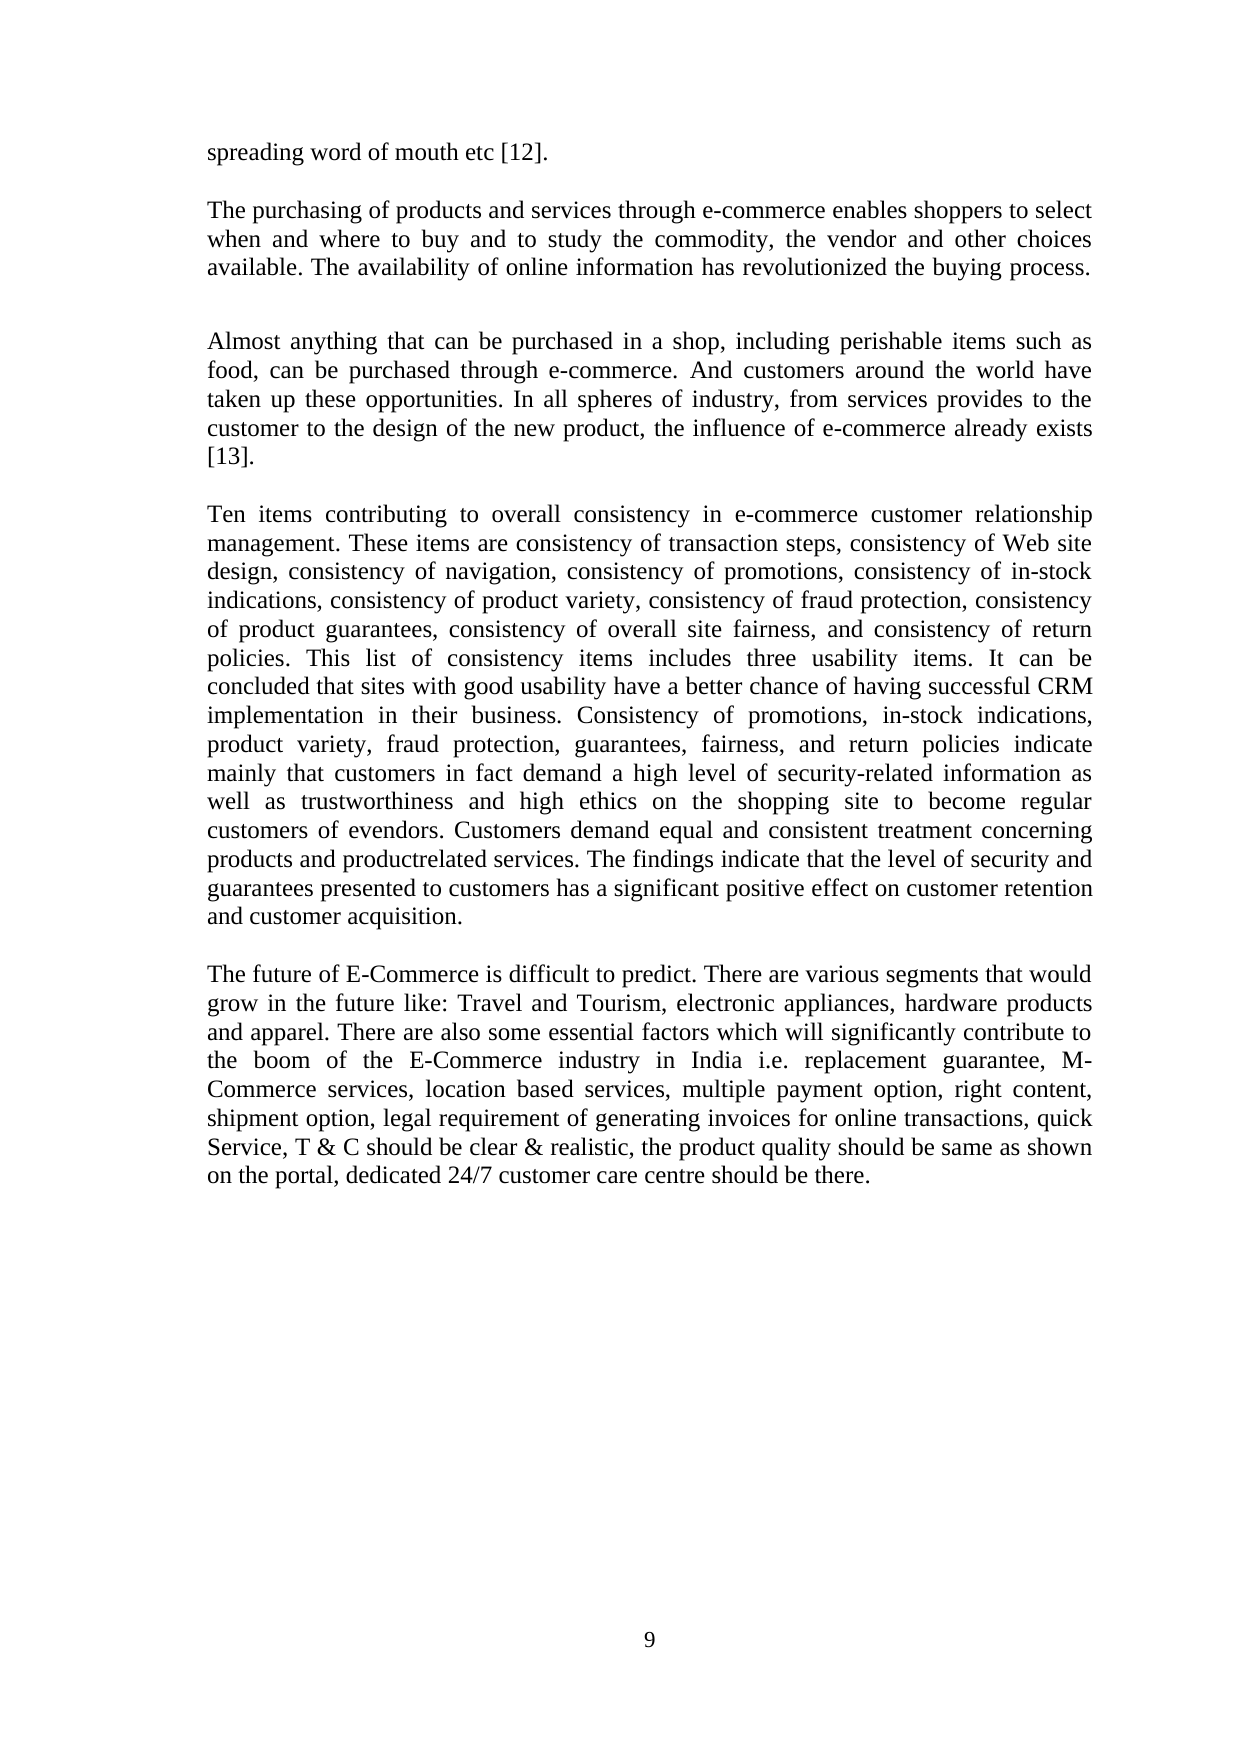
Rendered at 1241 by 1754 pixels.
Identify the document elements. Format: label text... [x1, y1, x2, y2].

text spreading word of mouth etc [12]. [207, 137, 1093, 166]
text The future of E-Commerce is difficult to predict. There are various segments that would grow in the future like: Travel and Tourism, electronic appliances, hardware products and apparel. There are also some essential factors which will significantly contribute to the boom of the E-Commerce industry in India i.e. replacement guarantee, M-Commerce services, location based services, multiple payment option, right content, shipment option, legal requirement of generating invoices for online transactions, quick Service, T & C should be clear & realistic, the product quality should be same as shown on the portal, dedicated 24/7 customer care centre should be there. [207, 959, 1093, 1189]
text Almost anything that can be purchased in a shop, including perishable items such as food, can be purchased through e-commerce. And customers around the world have taken up these opportunities. In all spheres of industry, from services provides to the customer to the design of the new product, the influence of e-commerce already exists [13]. [207, 326, 1093, 470]
text The purchasing of products and services through e-commerce enables shoppers to select when and where to buy and to study the commodity, the vendor and other choices available. The availability of online information has revolutionized the buying process. [207, 195, 1093, 281]
text Ten items contributing to overall consistency in e-commerce customer relationship management. These items are consistency of transaction steps, consistency of Web site design, consistency of navigation, consistency of promotions, consistency of in-stock indications, consistency of product variety, consistency of fraud protection, consistency of product guarantees, consistency of overall site fairness, and consistency of return policies. This list of consistency items includes three usability items. It can be concluded that sites with good usability have a better chance of having successful CRM implementation in their business. Consistency of promotions, in-stock indications, product variety, fraud protection, guarantees, fairness, and return policies indicate mainly that customers in fact demand a high level of security-related information as well as trustworthiness and high ethics on the shopping site to become regular customers of evendors. Customers demand equal and consistent treatment concerning products and productrelated services. The findings indicate that the level of security and guarantees presented to customers has a significant positive effect on customer retention and customer acquisition. [207, 499, 1093, 930]
